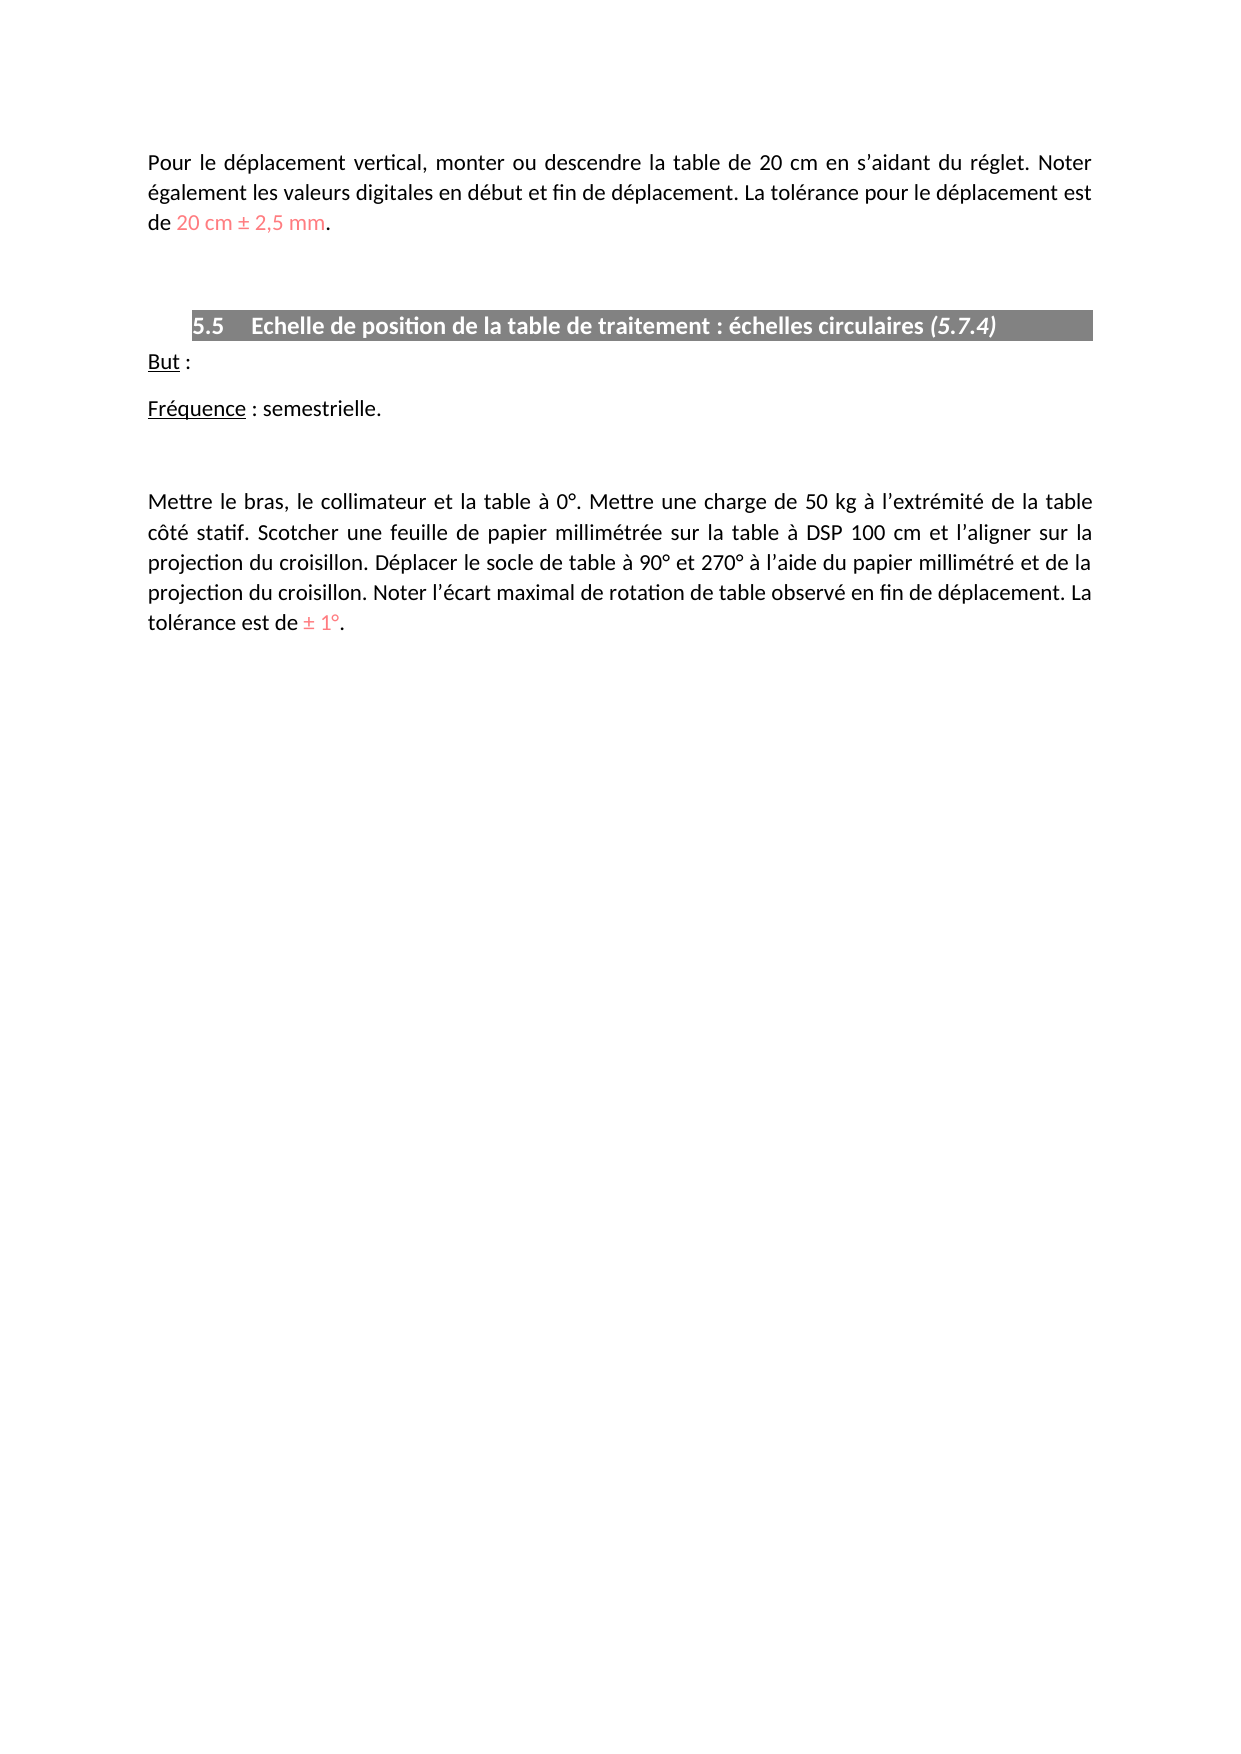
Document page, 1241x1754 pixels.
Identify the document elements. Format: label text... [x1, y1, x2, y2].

text Mettre le bras, le collimateur et la table à 0°. Mettre une charge de 50 kg à l’extrémité de la table côté statif. Scotcher une feuille de papier millimétrée sur la table à DSP 100 cm et l’aligner sur la projection du croisillon. Déplacer le socle de table à 90° et 270° à l’aide du papier millimétré et de la projection du croisillon. Noter l’écart maximal de rotation de table observé en fin de déplacement. La tolérance est de ± 1°. [148, 487, 1093, 636]
subtitle Echelle de position de la table de traitement : échelles circulaires (5.7.4) [192, 310, 1093, 341]
text Fréquence : semestrielle. [148, 394, 1093, 422]
text Pour le déplacement vertical, monter ou descendre la table de 20 cm en s’aidant du réglet. Noter également les valeurs digitales en début et fin de déplacement. La tolérance pour le déplacement est de 20 cm ± 2,5 mm. [148, 148, 1093, 236]
text But : [148, 347, 1093, 375]
